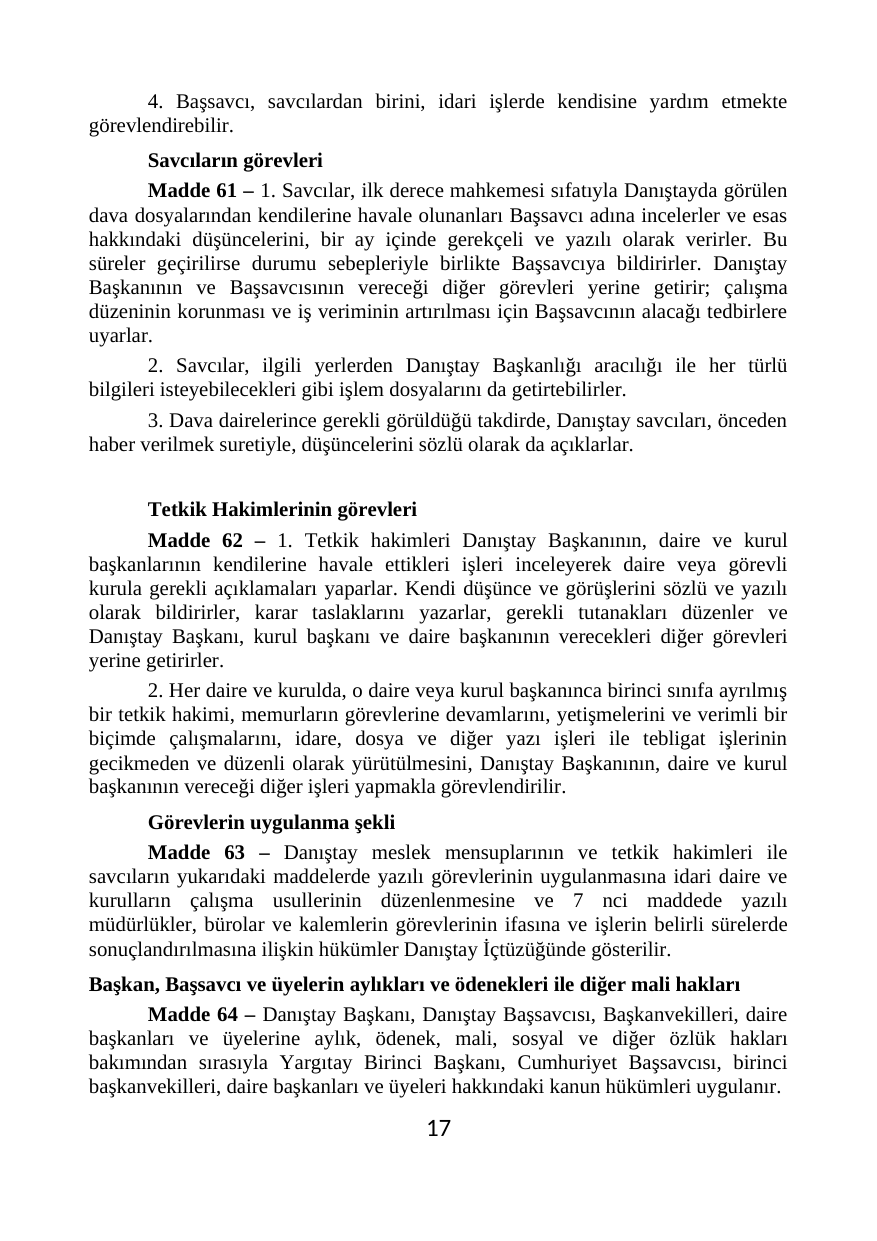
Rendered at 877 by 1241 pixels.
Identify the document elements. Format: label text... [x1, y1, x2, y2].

text 3. Dava dairelerince gerekli görüldüğü takdirde, Danıştay savcıları, önceden haber verilmek suretiyle, düşüncelerini sözlü olarak da açıklarlar. [89, 407, 788, 456]
subtitle Görevlerin uygulanma şekli [89, 811, 788, 834]
subtitle Başkan, Başsavcı ve üyelerin aylıkları ve ödenekleri ile diğer mali hakları [89, 973, 788, 996]
subtitle Savcıların görevleri [89, 149, 788, 172]
text Madde 64 – Danıştay Başkanı, Danıştay Başsavcısı, Başkanvekilleri, daire başkanları ve üyelerine aylık, ödenek, mali, sosyal ve diğer özlük hakları bakımından sırasıyla Yargıtay Birinci Başkanı, Cumhuriyet Başsavcısı, birinci başkanvekilleri, daire başkanları ve üyeleri hakkındaki kanun hükümleri uygulanır. [89, 1002, 788, 1098]
text Madde 62 – 1. Tetkik hakimleri Danıştay Başkanının, daire ve kurul başkanlarının kendilerine havale ettikleri işleri inceleyerek daire veya görevli kurula gerekli açıklamaları yaparlar. Kendi düşünce ve görüşlerini sözlü ve yazılı olarak bildirirler, karar taslaklarını yazarlar, gerekli tutanakları düzenler ve Danıştay Başkanı, kurul başkanı ve daire başkanının verecekleri diğer görevleri yerine getirirler. [89, 528, 788, 672]
text 4. Başsavcı, savcılardan birini, idari işlerde kendisine yardım etmekte görevlendirebilir. [89, 89, 788, 137]
text 2. Her daire ve kurulda, o daire veya kurul başkanınca birinci sınıfa ayrılmış bir tetkik hakimi, memurların görevlerine devamlarını, yetişmelerini ve verimli bir biçimde çalışmalarını, idare, dosya ve diğer yazı işleri ile tebligat işlerinin gecikmeden ve düzenli olarak yürütülmesini, Danıştay Başkanının, daire ve kurul başkanının vereceği diğer işleri yapmakla görevlendirilir. [89, 678, 788, 798]
text Madde 63 – Danıştay meslek mensuplarının ve tetkik hakimleri ile savcıların yukarıdaki maddelerde yazılı görevlerinin uygulanmasına idari daire ve kurulların çalışma usullerinin düzenlenmesine ve 7 nci maddede yazılı müdürlükler, bürolar ve kalemlerin görevlerinin ifasına ve işlerin belirli sürelerde sonuçlandırılmasına ilişkin hükümler Danıştay İçtüzüğünde gösterilir. [89, 840, 788, 961]
text 2. Savcılar, ilgili yerlerden Danıştay Başkanlığı aracılığı ile her türlü bilgileri isteyebilecekleri gibi işlem dosyalarını da getirtebilirler. [89, 353, 788, 401]
subtitle Tetkik Hakimlerinin görevleri [89, 498, 788, 521]
text Madde 61 – 1. Savcılar, ilk derece mahkemesi sıfatıyla Danıştayda görülen dava dosyalarından kendilerine havale olunanları Başsavcı adına incelerler ve esas hakkındaki düşüncelerini, bir ay içinde gerekçeli ve yazılı olarak verirler. Bu süreler geçirilirse durumu sebepleriyle birlikte Başsavcıya bildirirler. Danıştay Başkanının ve Başsavcısının vereceği diğer görevleri yerine getirir; çalışma düzeninin korunması ve iş veriminin artırılması için Başsavcının alacağı tedbirlere uyarlar. [89, 178, 788, 347]
